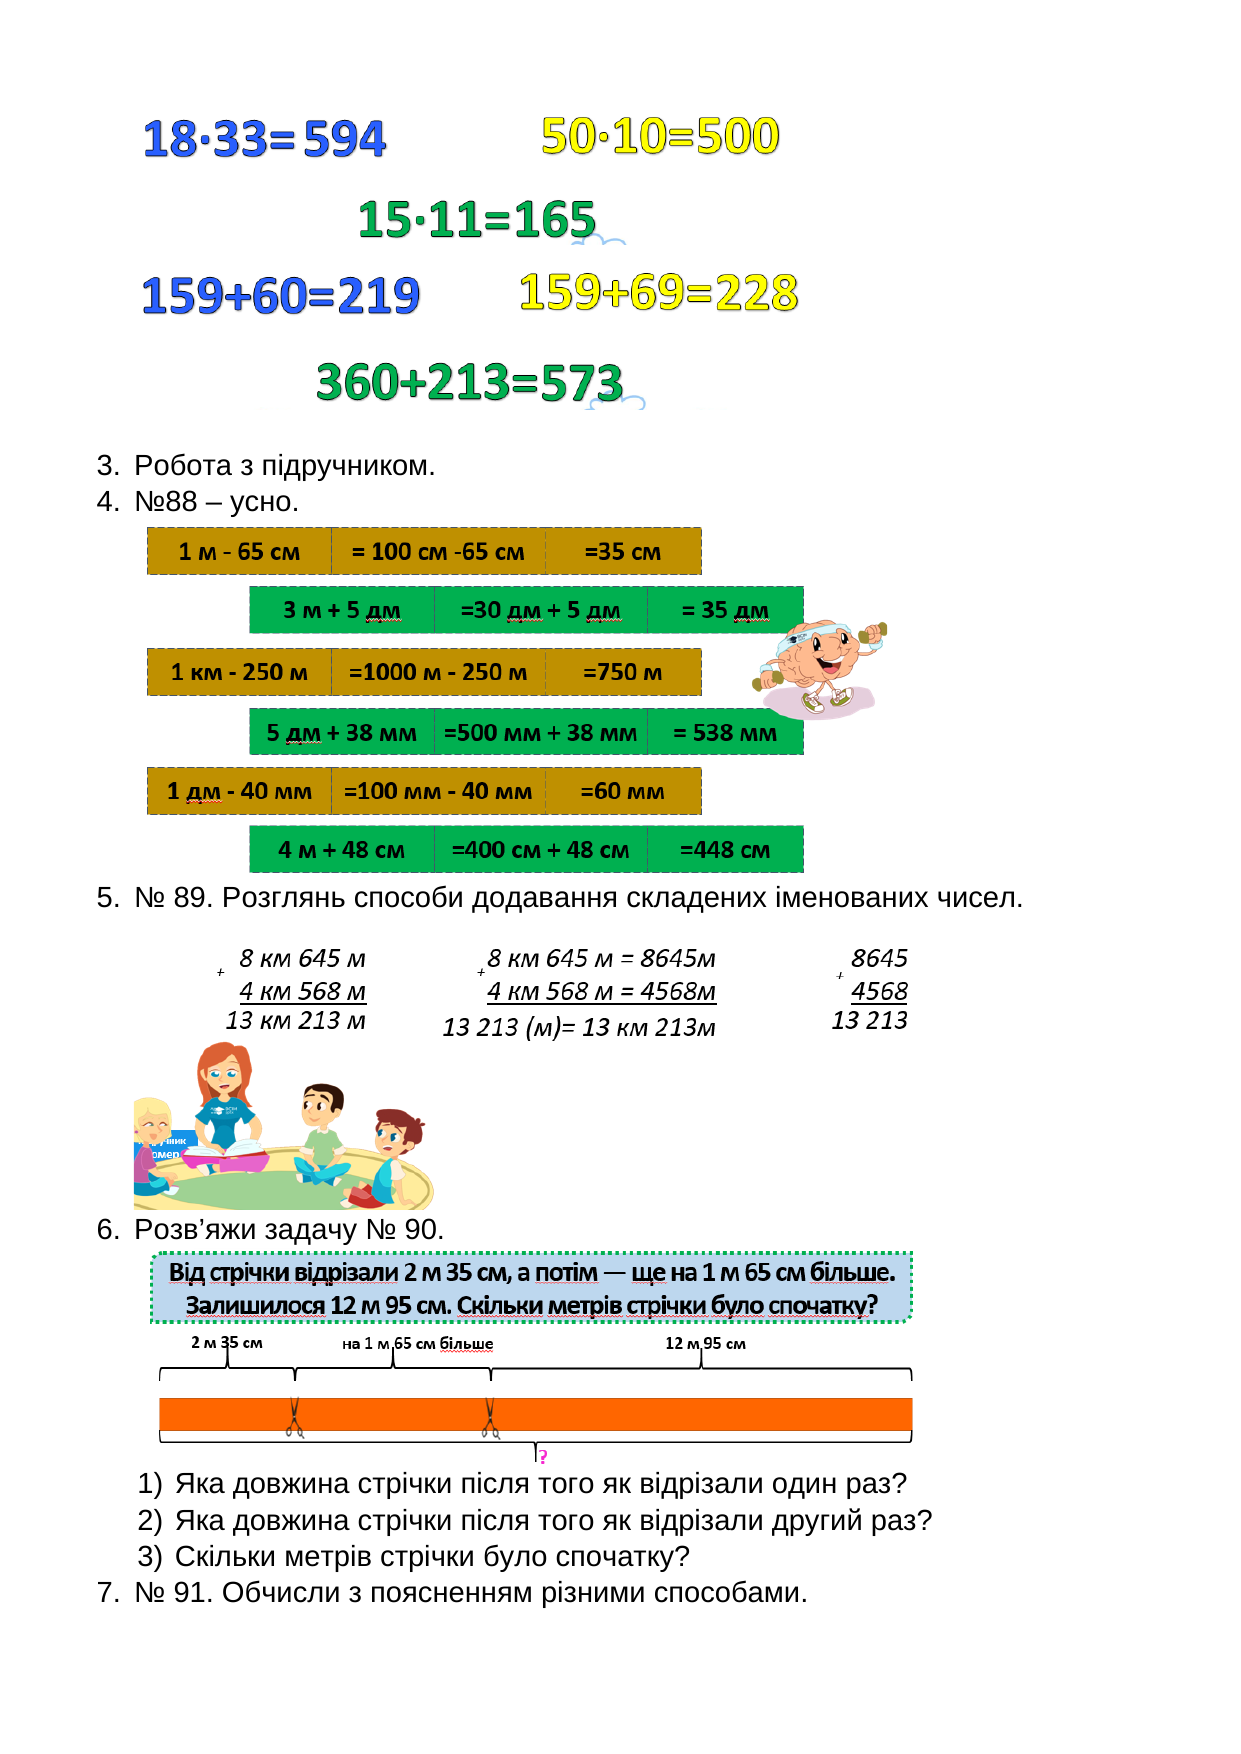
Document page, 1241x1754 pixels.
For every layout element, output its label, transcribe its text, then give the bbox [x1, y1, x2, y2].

picture [133, 916, 936, 1210]
list Яка довжина стрічки після того як відрізали другий раз? [137, 1503, 1152, 1536]
list Яка довжина стрічки після того як відрізали один раз? [137, 1467, 1152, 1500]
list № 89. Розглянь способи додавання складених іменованих чисел. [96, 880, 1152, 913]
list Скільки метрів стрічки було спочатку? [137, 1539, 1152, 1572]
list № 91. Обчисли з поясненням різними способами. [96, 1575, 1152, 1608]
list Робота з підручником. [96, 448, 1152, 481]
picture [133, 88, 808, 245]
picture [133, 520, 888, 878]
list №88 – усно. [96, 484, 1152, 518]
picture [133, 247, 817, 410]
picture [133, 1248, 925, 1465]
list Розв’яжи задачу № 90. [96, 1212, 1152, 1246]
